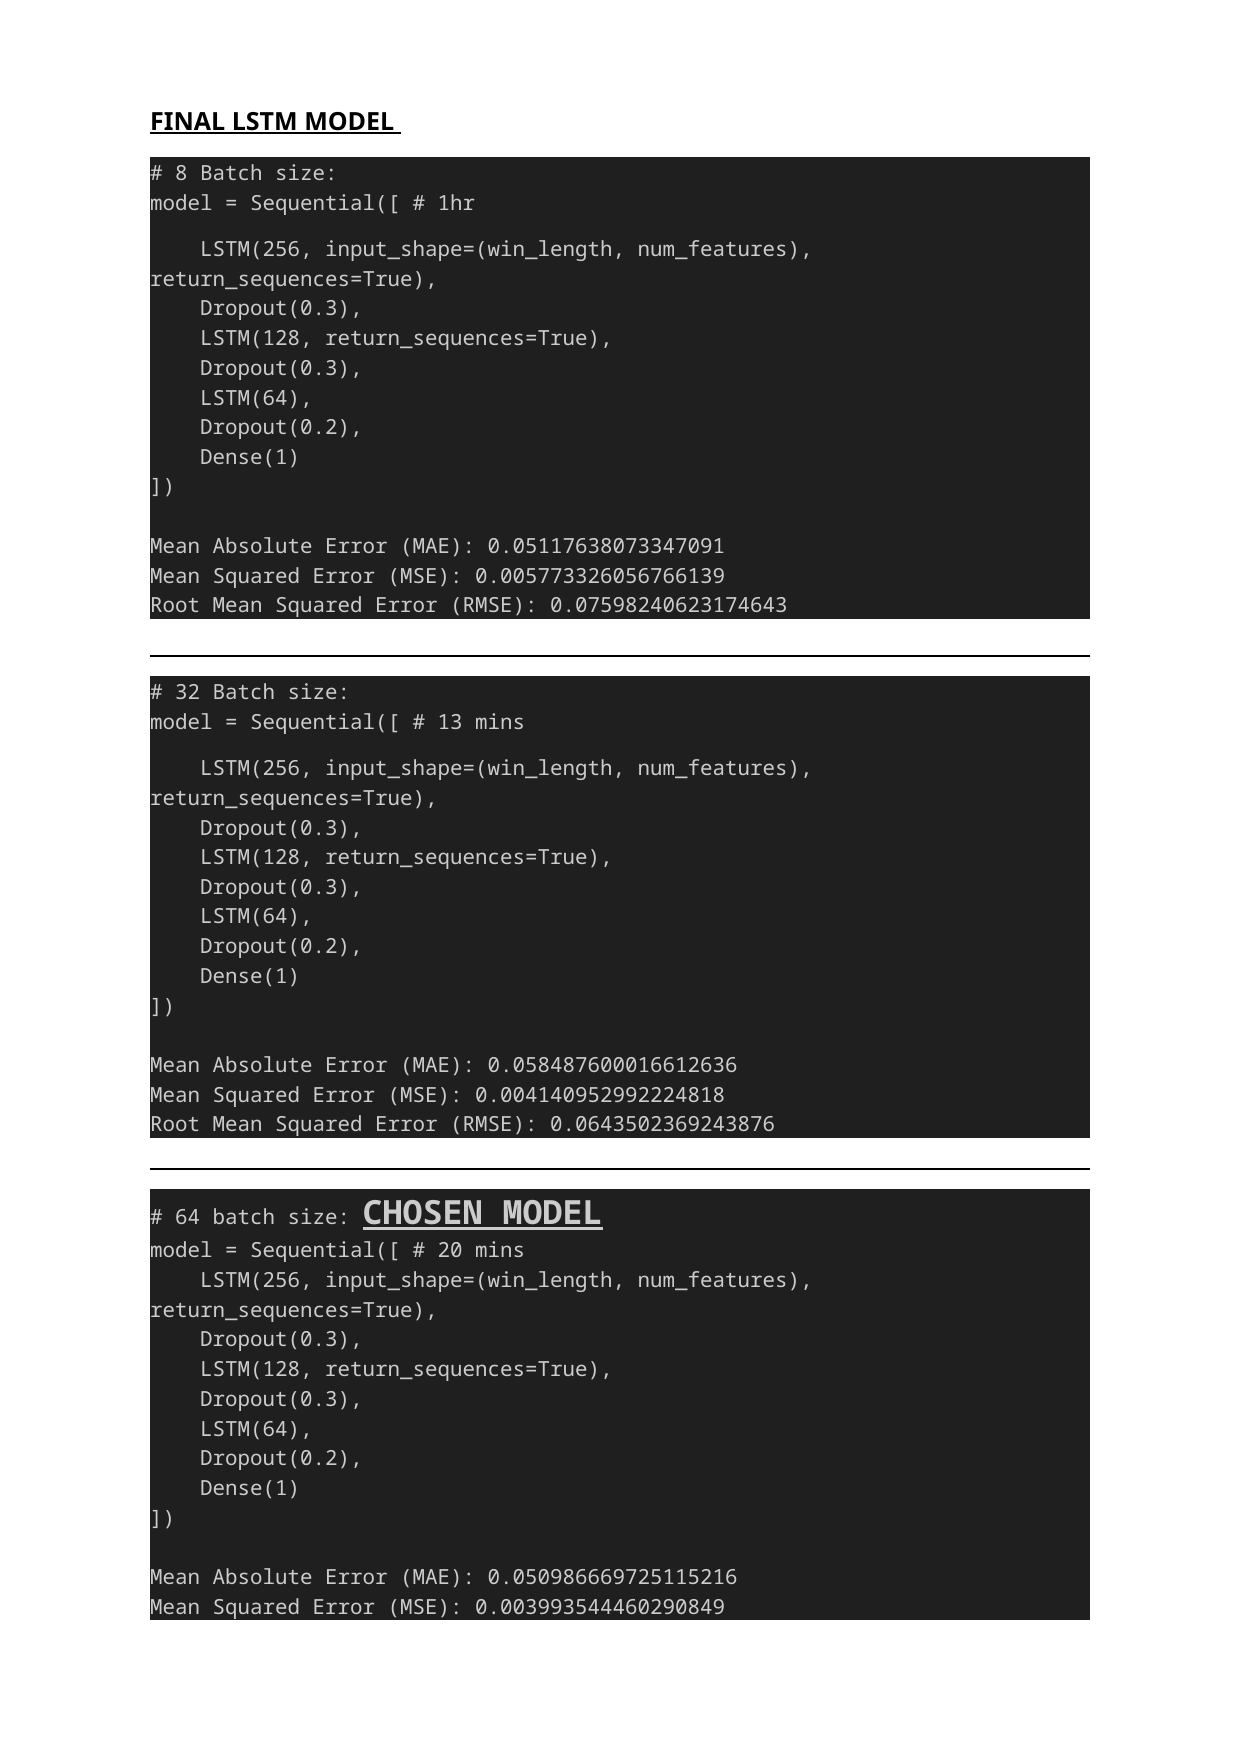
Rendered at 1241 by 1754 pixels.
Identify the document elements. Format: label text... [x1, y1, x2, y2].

text Mean Squared Error (MSE): 0.005773326056766139 [150, 559, 1090, 589]
text ]) [150, 470, 1090, 500]
text ]) [150, 989, 1090, 1019]
text Dropout(0.2), [150, 1442, 1090, 1472]
text Dropout(0.3), [150, 352, 1090, 381]
text Dense(1) [150, 1472, 1090, 1501]
text Dense(1) [150, 441, 1090, 470]
text LSTM(256, input_shape=(win_length, num_features), return_sequences=True), [150, 752, 1090, 811]
text # 32 Batch size: model = Sequential([ # 13 mins [150, 676, 1090, 735]
text Root Mean Squared Error (RMSE): 0.0643502369243876 [150, 1108, 1090, 1138]
text # 64 batch size: CHOSEN MODEL [150, 1189, 1090, 1234]
text Dropout(0.2), [150, 411, 1090, 441]
text LSTM(128, return_sequences=True), [150, 841, 1090, 871]
text Dropout(0.3), [150, 811, 1090, 841]
text Dropout(0.3), [150, 292, 1090, 322]
text Dropout(0.3), [150, 1323, 1090, 1353]
text Mean Absolute Error (MAE): 0.058487600016612636 [150, 1049, 1090, 1078]
text Dropout(0.3), [150, 871, 1090, 900]
text LSTM(256, input_shape=(win_length, num_features), return_sequences=True), [150, 1264, 1090, 1323]
text Dense(1) [150, 960, 1090, 989]
text Mean Squared Error (MSE): 0.004140952992224818 [150, 1078, 1090, 1108]
text Mean Squared Error (MSE): 0.003993544460290849 [150, 1591, 1090, 1620]
text LSTM(128, return_sequences=True), [150, 322, 1090, 352]
text ]) [150, 1501, 1090, 1531]
text LSTM(128, return_sequences=True), [150, 1353, 1090, 1383]
text FINAL LSTM MODEL [150, 103, 1090, 137]
text LSTM(256, input_shape=(win_length, num_features), return_sequences=True), [150, 233, 1090, 292]
text Dropout(0.3), [150, 1383, 1090, 1412]
text Mean Absolute Error (MAE): 0.05117638073347091 [150, 530, 1090, 559]
text Dropout(0.2), [150, 930, 1090, 960]
text LSTM(64), [150, 900, 1090, 930]
text LSTM(64), [150, 381, 1090, 411]
text model = Sequential([ # 20 mins [150, 1234, 1090, 1264]
text # 8 Batch size: model = Sequential([ # 1hr [150, 157, 1090, 216]
text LSTM(64), [150, 1412, 1090, 1442]
text Mean Absolute Error (MAE): 0.050986669725115216 [150, 1561, 1090, 1591]
text Root Mean Squared Error (RMSE): 0.07598240623174643 [150, 589, 1090, 619]
